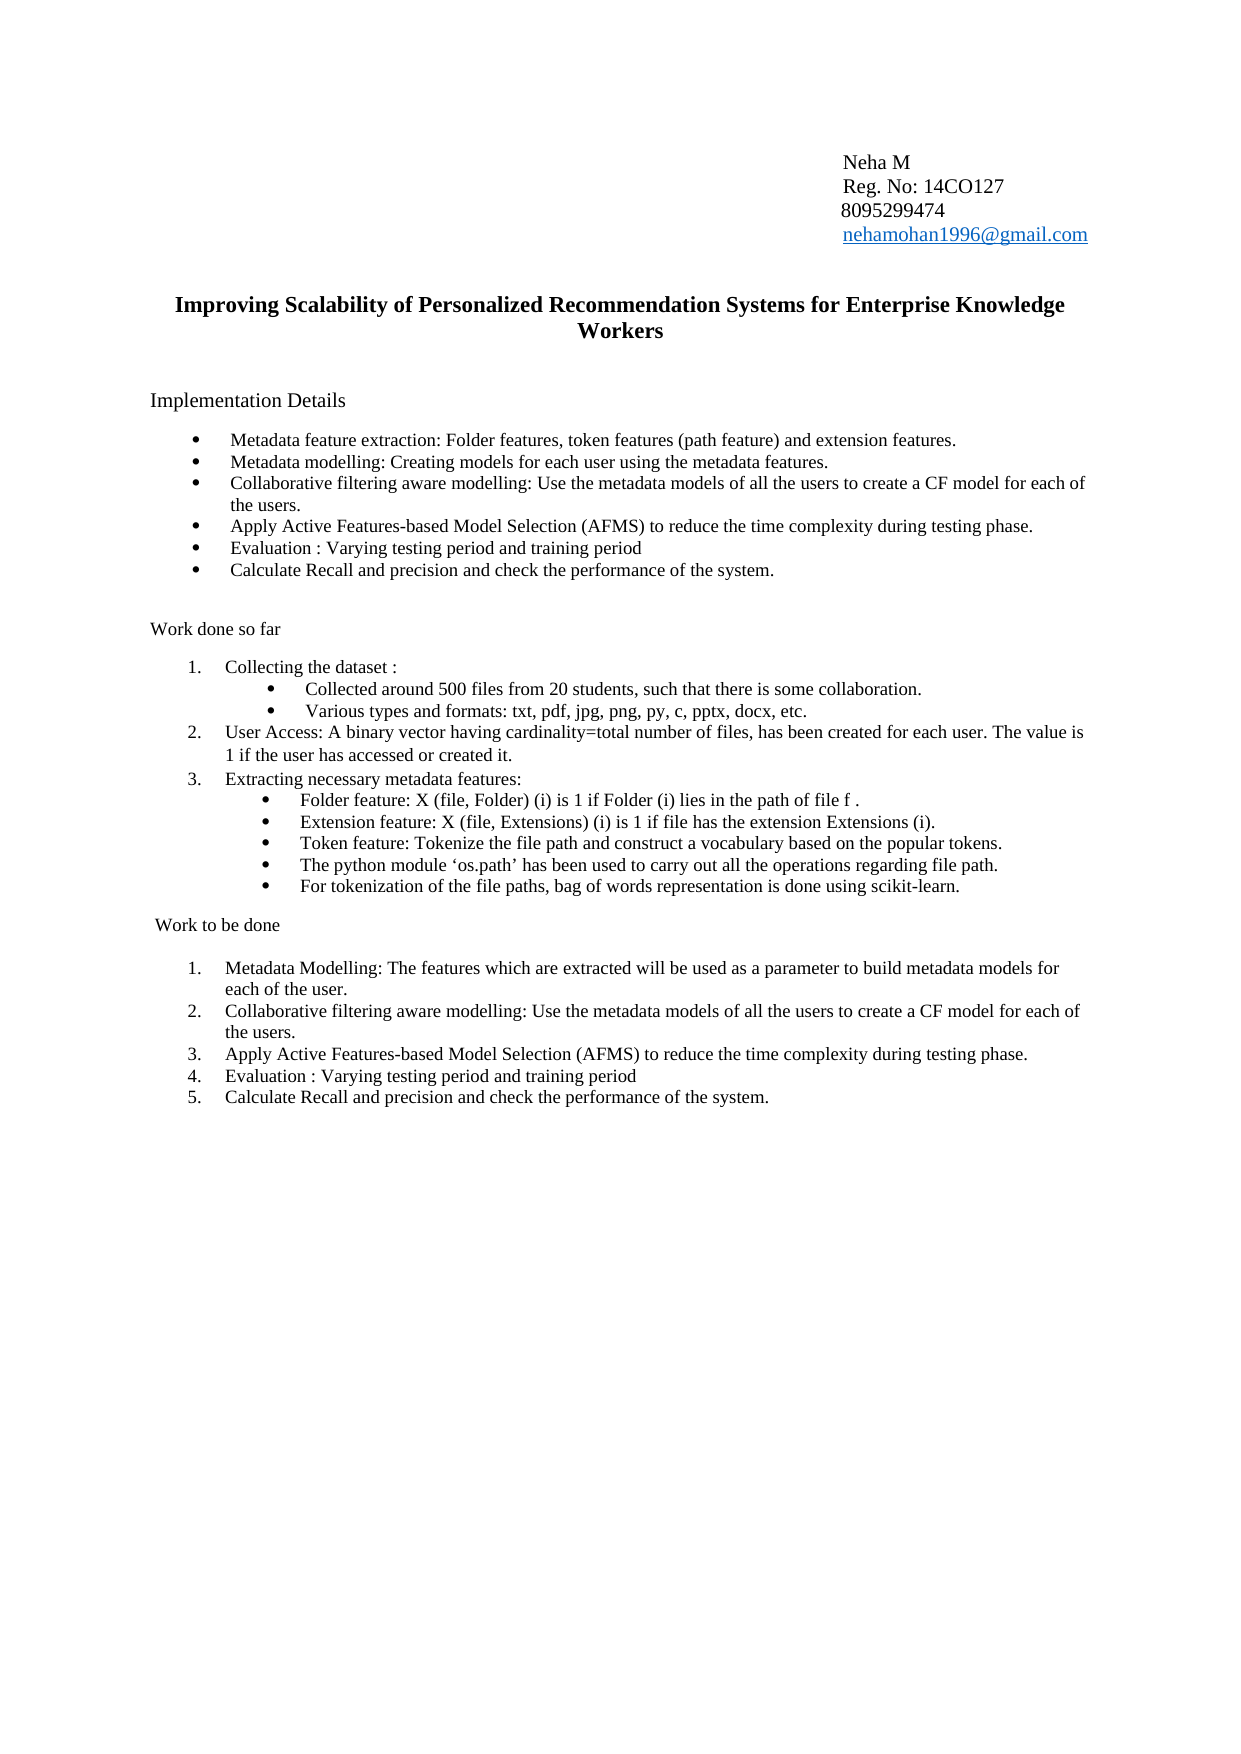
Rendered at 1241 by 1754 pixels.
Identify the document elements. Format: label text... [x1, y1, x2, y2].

list Evaluation : Varying testing period and training period [187, 1064, 1090, 1086]
list Apply Active Features-based Model Selection (AFMS) to reduce the time complexity during testing phase. [193, 515, 1090, 537]
list Collecting the dataset : [187, 656, 1090, 678]
list Calculate Recall and precision and check the performance of the system. [187, 1086, 1090, 1108]
text 8095299474 [150, 198, 1090, 222]
list Token feature: Tokenize the file path and construct a vocabulary based on the popular tokens. [262, 832, 1090, 854]
list Metadata feature extraction: Folder features, token features (path feature) and extension features. [193, 429, 1090, 451]
text Work to be done [150, 914, 1090, 935]
list Extracting necessary metadata features: [187, 768, 1090, 789]
list Extension feature: X (file, Extensions) (i) is 1 if file has the extension Extensions (i). [262, 811, 1090, 832]
list Evaluation : Varying testing period and training period [193, 537, 1090, 558]
list Apply Active Features-based Model Selection (AFMS) to reduce the time complexity during testing phase. [187, 1043, 1090, 1064]
list Collaborative filtering aware modelling: Use the metadata models of all the users to create a CF model for each of the users. [193, 472, 1090, 515]
list Various types and formats: txt, pdf, jpg, png, py, c, pptx, docx, etc. [268, 699, 1090, 721]
list Calculate Recall and precision and check the performance of the system. [193, 558, 1090, 580]
list User Access: A binary vector having cardinality=total number of files, has been created for each user. The value is 1 if the user has accessed or created it. [187, 721, 1090, 766]
text nehamohan1996@gmail.com [150, 222, 1090, 246]
list Metadata modelling: Creating models for each user using the metadata features. [193, 451, 1090, 472]
list Collected around 500 files from 20 students, such that there is some collaboration. [268, 678, 1090, 699]
text Improving Scalability of Personalized Recommendation Systems for Enterprise Knowledge Workers [150, 291, 1090, 372]
list The python module ‘os.path’ has been used to carry out all the operations regarding file path. [262, 854, 1090, 875]
list Metadata Modelling: The features which are extracted will be used as a parameter to build metadata models for each of the user. [187, 957, 1090, 1000]
list Folder feature: X (file, Folder) (i) is 1 if Folder (i) lies in the path of file f . [262, 789, 1090, 811]
text Implementation Details [150, 388, 1090, 412]
list For tokenization of the file paths, bag of words representation is done using scikit-learn. [262, 875, 1090, 897]
text Work done so far [150, 618, 1090, 640]
text Neha M [150, 150, 1090, 174]
list Collaborative filtering aware modelling: Use the metadata models of all the users to create a CF model for each of the users. [187, 1000, 1090, 1043]
text Reg. No: 14CO127 [150, 174, 1090, 198]
